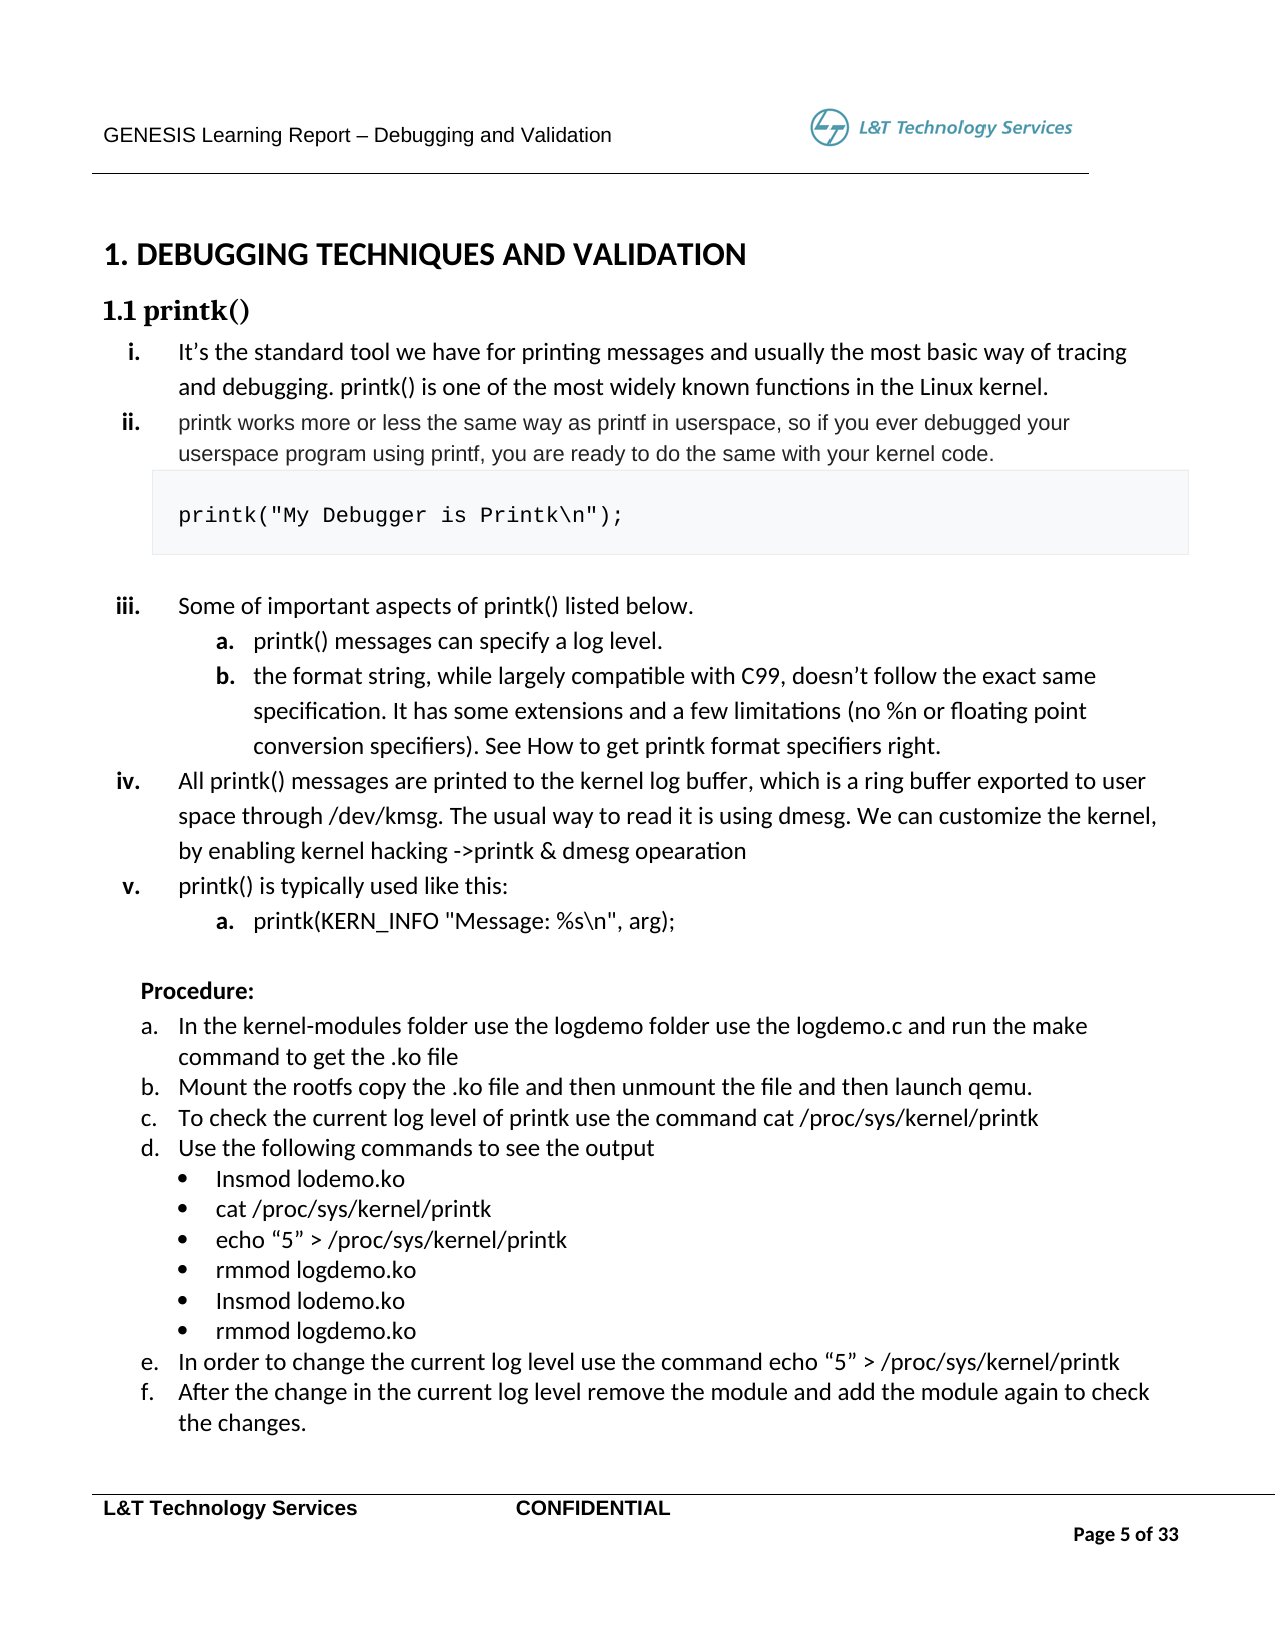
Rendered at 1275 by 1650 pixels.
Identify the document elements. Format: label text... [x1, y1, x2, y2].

list echo “5” > /proc/sys/kernel/printk [178, 1224, 1162, 1254]
subtitle 1. DEBUGGING TECHNIQUES AND VALIDATION [103, 233, 1162, 273]
list printk() is typically used like this: [141, 870, 1162, 901]
list Insmod lodemo.ko [178, 1163, 1162, 1193]
list All printk() messages are printed to the kernel log buffer, which is a ring buffer exported to user space through /dev/kmsg. The usual way to read it is using dmesg. We can customize the kernel, by enabling kernel hacking ->printk & dmesg opearation [141, 765, 1162, 866]
list printk(KERN_INFO "Message: %s\n", arg); [216, 905, 1162, 936]
list Use the following commands to see the output [141, 1132, 1162, 1163]
list cat /proc/sys/kernel/printk [178, 1193, 1162, 1224]
text Procedure: [103, 975, 1162, 1006]
list It’s the standard tool we have for printing messages and usually the most basic way of tracing and debugging. printk() is one of the most widely known functions in the Linux kernel. [141, 336, 1162, 402]
list Some of important aspects of printk() listed below. [141, 590, 1162, 621]
list rmmod logdemo.ko [178, 1315, 1162, 1346]
list In order to change the current log level use the command echo “5” > /proc/sys/kernel/printk [141, 1346, 1162, 1376]
list Insmod lodemo.ko [178, 1285, 1162, 1315]
list To check the current log level of printk use the command cat /proc/sys/kernel/printk [141, 1102, 1162, 1132]
list rmmod logdemo.ko [178, 1254, 1162, 1285]
text printk("My Debugger is Printk\n"); [153, 471, 1188, 554]
subtitle 1.1 printk() [103, 294, 1162, 328]
list In the kernel-modules folder use the logdemo folder use the logdemo.c and run the make command to get the .ko file [141, 1010, 1162, 1071]
list printk() messages can specify a log level. [216, 625, 1162, 656]
list printk works more or less the same way as printf in userspace, so if you ever debugged your userspace program using printf, you are ready to do the same with your kernel code. [141, 406, 1162, 466]
list the format string, while largely compatible with C99, doesn’t follow the exact same specification. It has some extensions and a few limitations (no %n or floating point conversion specifiers). See How to get printk format specifiers right. [216, 660, 1162, 761]
list Mount the rootfs copy the .ko file and then unmount the file and then launch qemu. [141, 1071, 1162, 1102]
list After the change in the current log level remove the module and add the module again to check the changes. [141, 1376, 1162, 1437]
